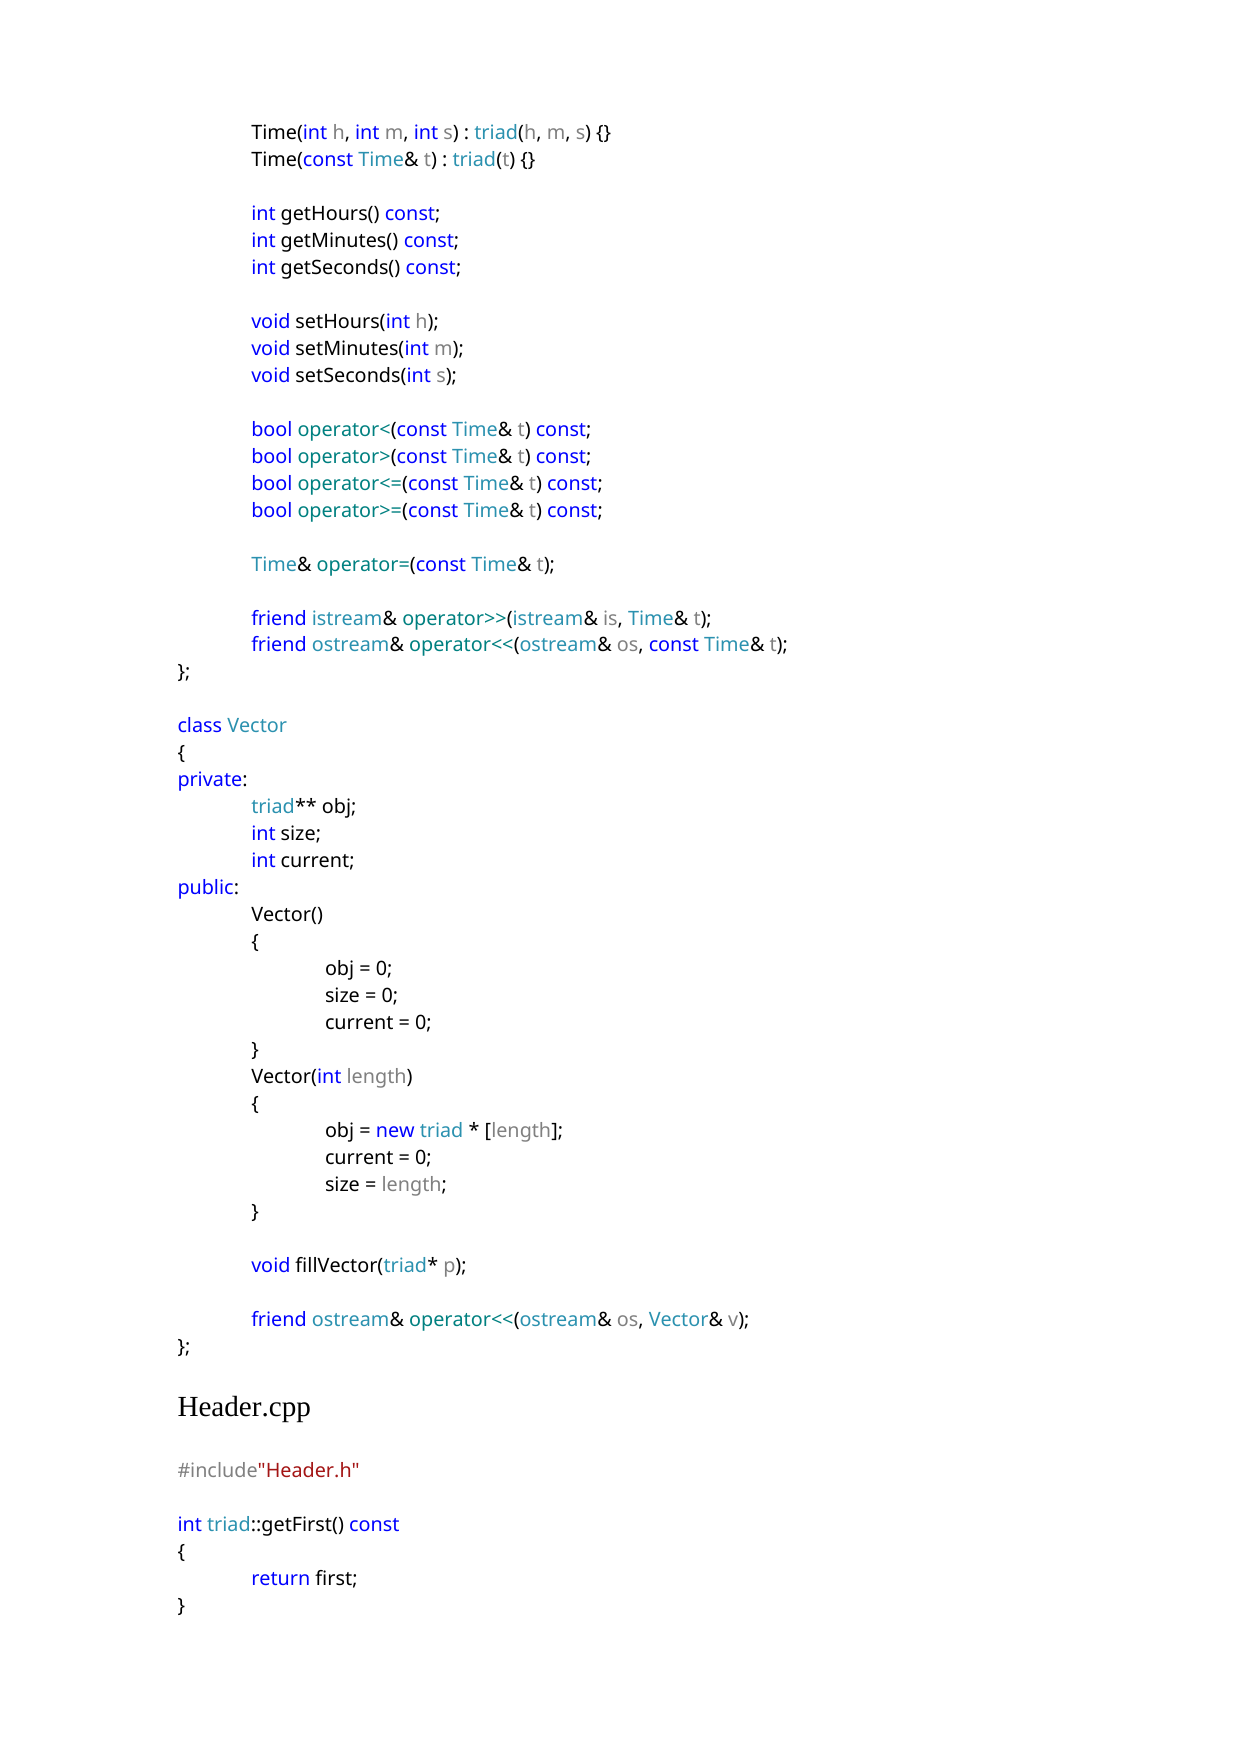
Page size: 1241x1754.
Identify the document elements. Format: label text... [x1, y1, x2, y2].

text int triad::getFirst() const [177, 1510, 1152, 1537]
text int getMinutes() const; [177, 226, 1152, 253]
text { [177, 739, 1152, 766]
text size = length; [177, 1170, 1152, 1197]
text Vector() [177, 901, 1152, 927]
text } [177, 1197, 1152, 1224]
text friend ostream& operator<<(ostream& os, const Time& t); [177, 631, 1152, 658]
text bool operator>(const Time& t) const; [177, 442, 1152, 469]
text Time(int h, int m, int s) : triad(h, m, s) {} [177, 118, 1152, 145]
text friend istream& operator>>(istream& is, Time& t); [177, 604, 1152, 631]
text class Vector [177, 712, 1152, 739]
text int getHours() const; [177, 199, 1152, 226]
text #include"Header.h" [177, 1456, 1152, 1483]
text Time& operator=(const Time& t); [177, 550, 1152, 577]
text bool operator<(const Time& t) const; [177, 415, 1152, 442]
text Time(const Time& t) : triad(t) {} [177, 145, 1152, 172]
text size = 0; [177, 981, 1152, 1008]
text bool operator>=(const Time& t) const; [177, 496, 1152, 523]
text current = 0; [177, 1008, 1152, 1035]
text }; [177, 1332, 1152, 1359]
text void fillVector(triad* p); [177, 1251, 1152, 1278]
text void setMinutes(int m); [177, 334, 1152, 361]
text } [177, 1035, 1152, 1062]
text void setSeconds(int s); [177, 361, 1152, 388]
text return first; [177, 1564, 1152, 1591]
text } [177, 1591, 1152, 1618]
text friend ostream& operator<<(ostream& os, Vector& v); [177, 1305, 1152, 1332]
text { [177, 1537, 1152, 1564]
text int size; [177, 819, 1152, 847]
text }; [177, 658, 1152, 685]
text public: [177, 873, 1152, 901]
text current = 0; [177, 1143, 1152, 1170]
text obj = 0; [177, 954, 1152, 981]
text Vector(int length) [177, 1062, 1152, 1089]
text int getSeconds() const; [177, 253, 1152, 280]
text { [177, 1089, 1152, 1116]
text private: [177, 766, 1152, 793]
text Header.cpp [177, 1389, 1152, 1423]
text triad** obj; [177, 793, 1152, 819]
text { [177, 927, 1152, 954]
text bool operator<=(const Time& t) const; [177, 469, 1152, 496]
text obj = new triad * [length]; [177, 1116, 1152, 1143]
text void setHours(int h); [177, 307, 1152, 334]
text int current; [177, 847, 1152, 873]
